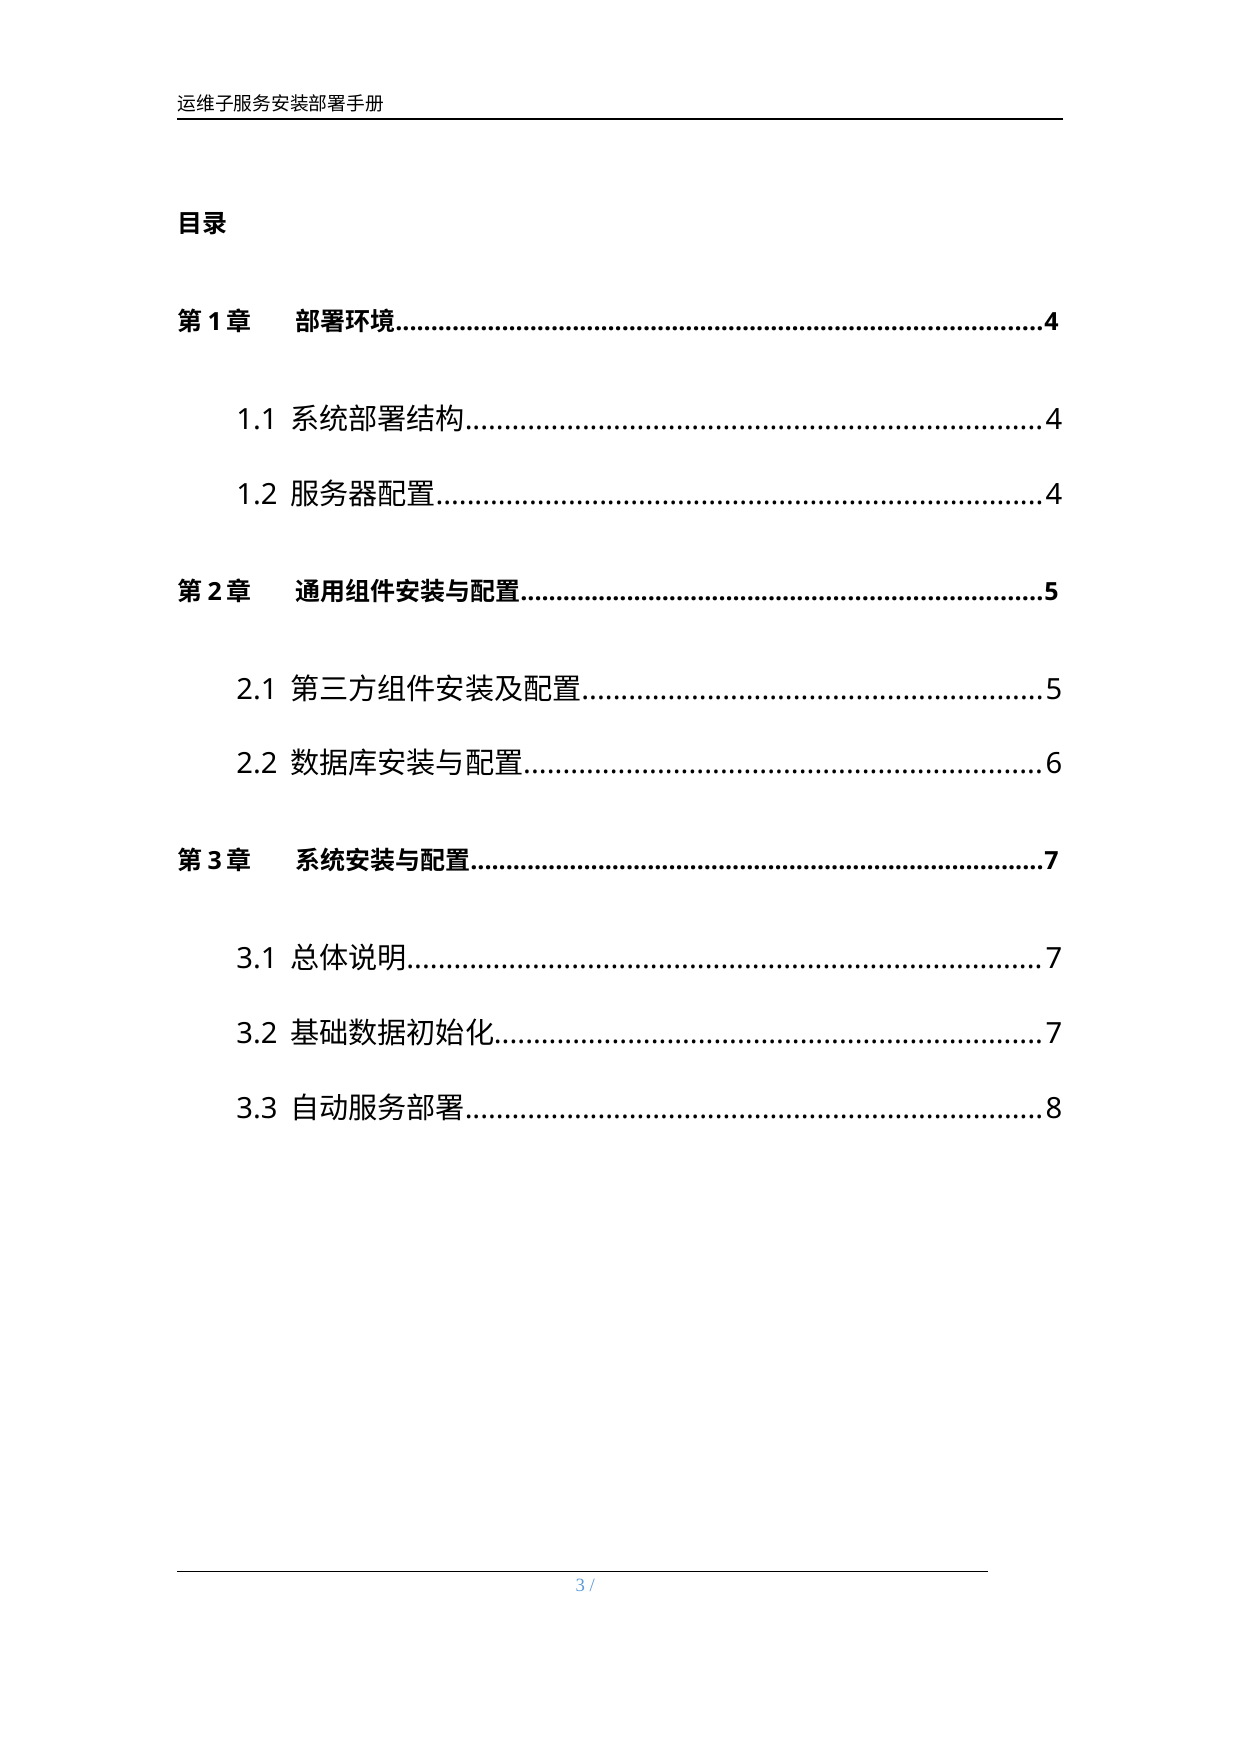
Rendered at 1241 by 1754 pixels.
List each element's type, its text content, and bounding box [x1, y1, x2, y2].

text 3.2 基础数据初始化 7 [236, 998, 1063, 1063]
text 3.1 总体说明 7 [236, 924, 1063, 989]
text 1.2 服务器配置 4 [236, 459, 1063, 524]
text 第2章 通用组件安装与配置 5 [177, 557, 1063, 622]
text 3.3 自动服务部署 8 [236, 1073, 1063, 1138]
text 第3章 系统安装与配置 7 [177, 826, 1063, 891]
text 2.1 第三方组件安装及配置 5 [236, 654, 1063, 719]
text 目录 [177, 189, 1063, 254]
text 1.1 系统部署结构 4 [236, 384, 1063, 449]
text 第1章 部署环境 4 [177, 287, 1063, 352]
text 2.2 数据库安装与配置 6 [236, 729, 1063, 794]
